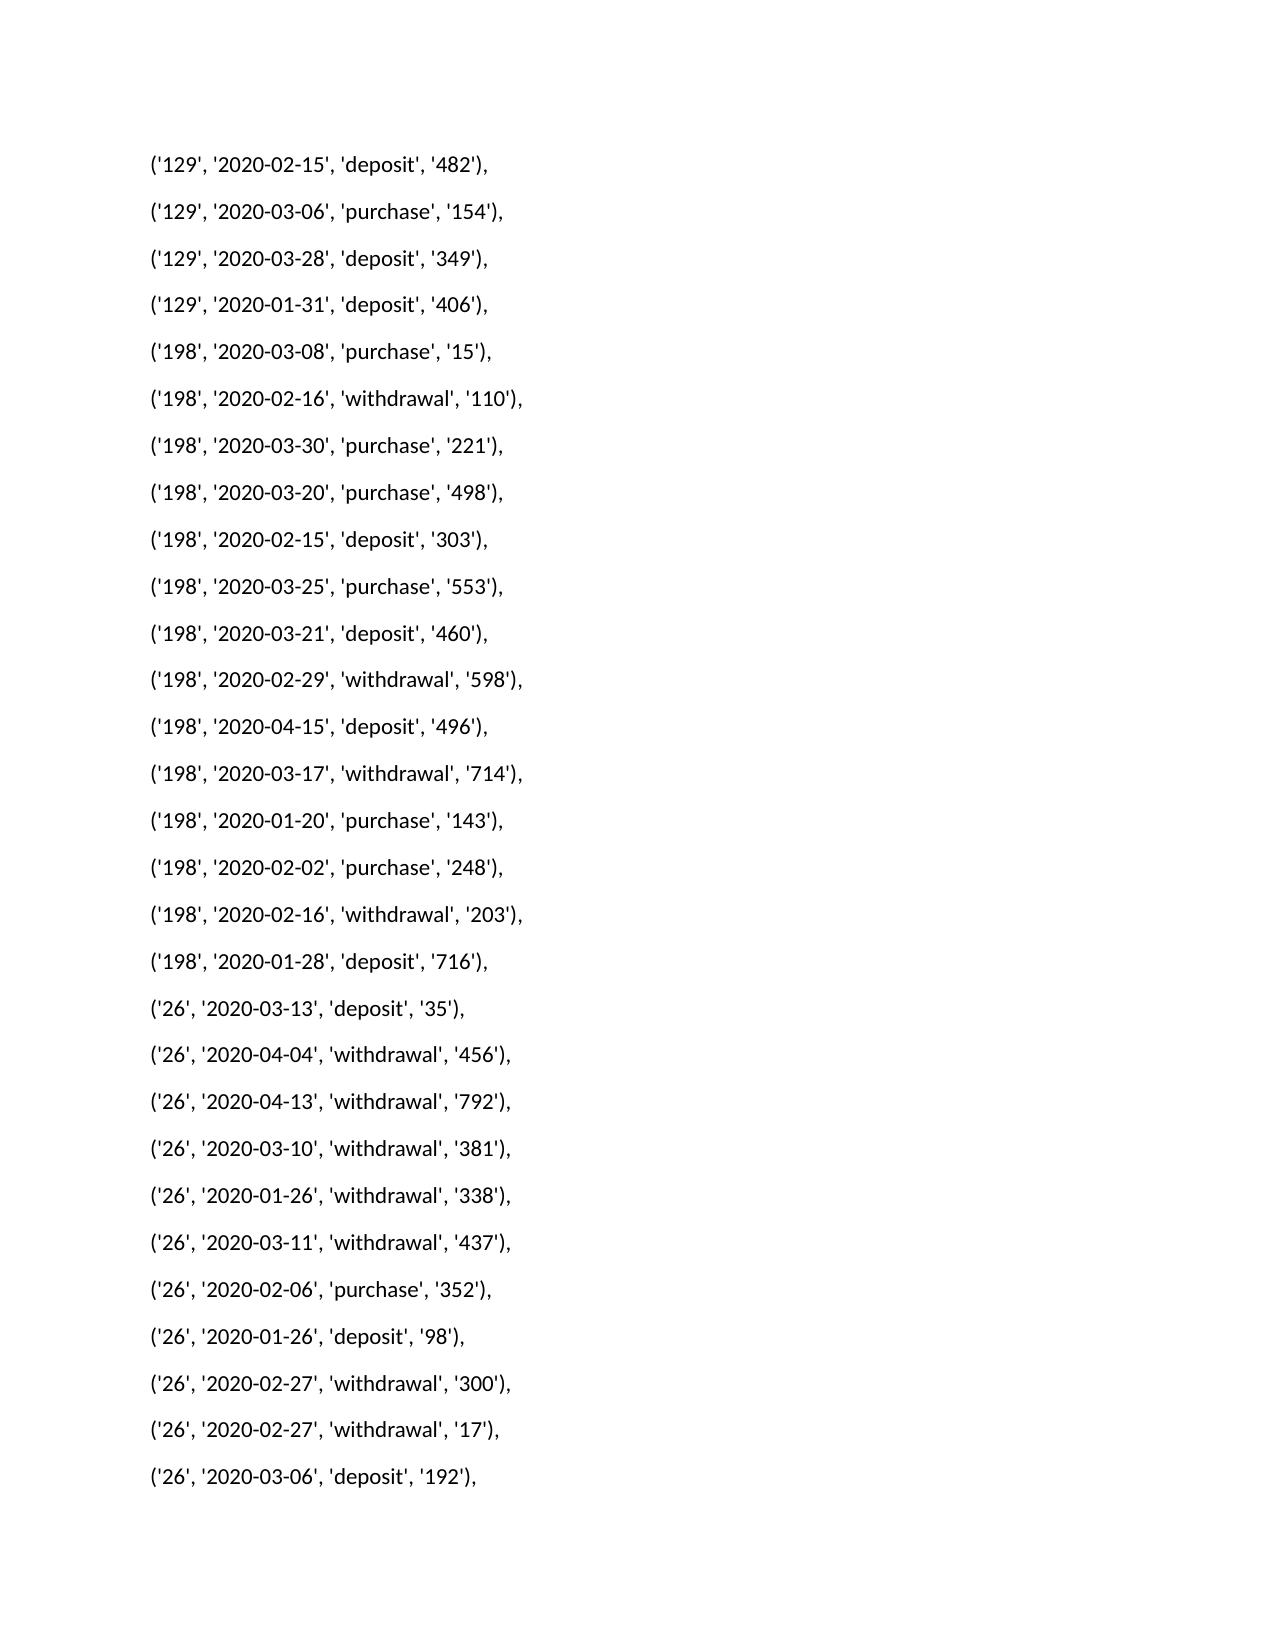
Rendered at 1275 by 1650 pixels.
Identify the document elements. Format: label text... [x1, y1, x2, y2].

text ('198', '2020-03-20', 'purchase', '498'), [150, 478, 1125, 506]
text ('198', '2020-02-15', 'deposit', '303'), [150, 525, 1125, 553]
text ('26', '2020-01-26', 'deposit', '98'), [150, 1322, 1125, 1350]
text ('198', '2020-02-16', 'withdrawal', '203'), [150, 900, 1125, 928]
text ('129', '2020-01-31', 'deposit', '406'), [150, 291, 1125, 319]
text ('26', '2020-02-27', 'withdrawal', '300'), [150, 1369, 1125, 1397]
text ('26', '2020-01-26', 'withdrawal', '338'), [150, 1181, 1125, 1209]
text ('129', '2020-02-15', 'deposit', '482'), [150, 150, 1125, 178]
text ('26', '2020-04-13', 'withdrawal', '792'), [150, 1087, 1125, 1116]
text ('26', '2020-03-11', 'withdrawal', '437'), [150, 1228, 1125, 1256]
text ('198', '2020-04-15', 'deposit', '496'), [150, 712, 1125, 741]
text ('129', '2020-03-28', 'deposit', '349'), [150, 244, 1125, 272]
text ('198', '2020-03-21', 'deposit', '460'), [150, 619, 1125, 647]
text ('198', '2020-02-02', 'purchase', '248'), [150, 853, 1125, 881]
text ('198', '2020-01-28', 'deposit', '716'), [150, 947, 1125, 975]
text ('129', '2020-03-06', 'purchase', '154'), [150, 197, 1125, 225]
text ('198', '2020-02-16', 'withdrawal', '110'), [150, 384, 1125, 412]
text ('198', '2020-03-08', 'purchase', '15'), [150, 337, 1125, 366]
text ('198', '2020-02-29', 'withdrawal', '598'), [150, 666, 1125, 694]
text ('198', '2020-03-25', 'purchase', '553'), [150, 572, 1125, 600]
text ('26', '2020-03-10', 'withdrawal', '381'), [150, 1134, 1125, 1162]
text ('26', '2020-03-06', 'deposit', '192'), [150, 1462, 1125, 1491]
text ('26', '2020-04-04', 'withdrawal', '456'), [150, 1041, 1125, 1069]
text ('26', '2020-02-06', 'purchase', '352'), [150, 1275, 1125, 1303]
text ('26', '2020-02-27', 'withdrawal', '17'), [150, 1416, 1125, 1444]
text ('198', '2020-03-17', 'withdrawal', '714'), [150, 759, 1125, 787]
text ('198', '2020-01-20', 'purchase', '143'), [150, 806, 1125, 834]
text ('198', '2020-03-30', 'purchase', '221'), [150, 431, 1125, 459]
text ('26', '2020-03-13', 'deposit', '35'), [150, 994, 1125, 1022]
